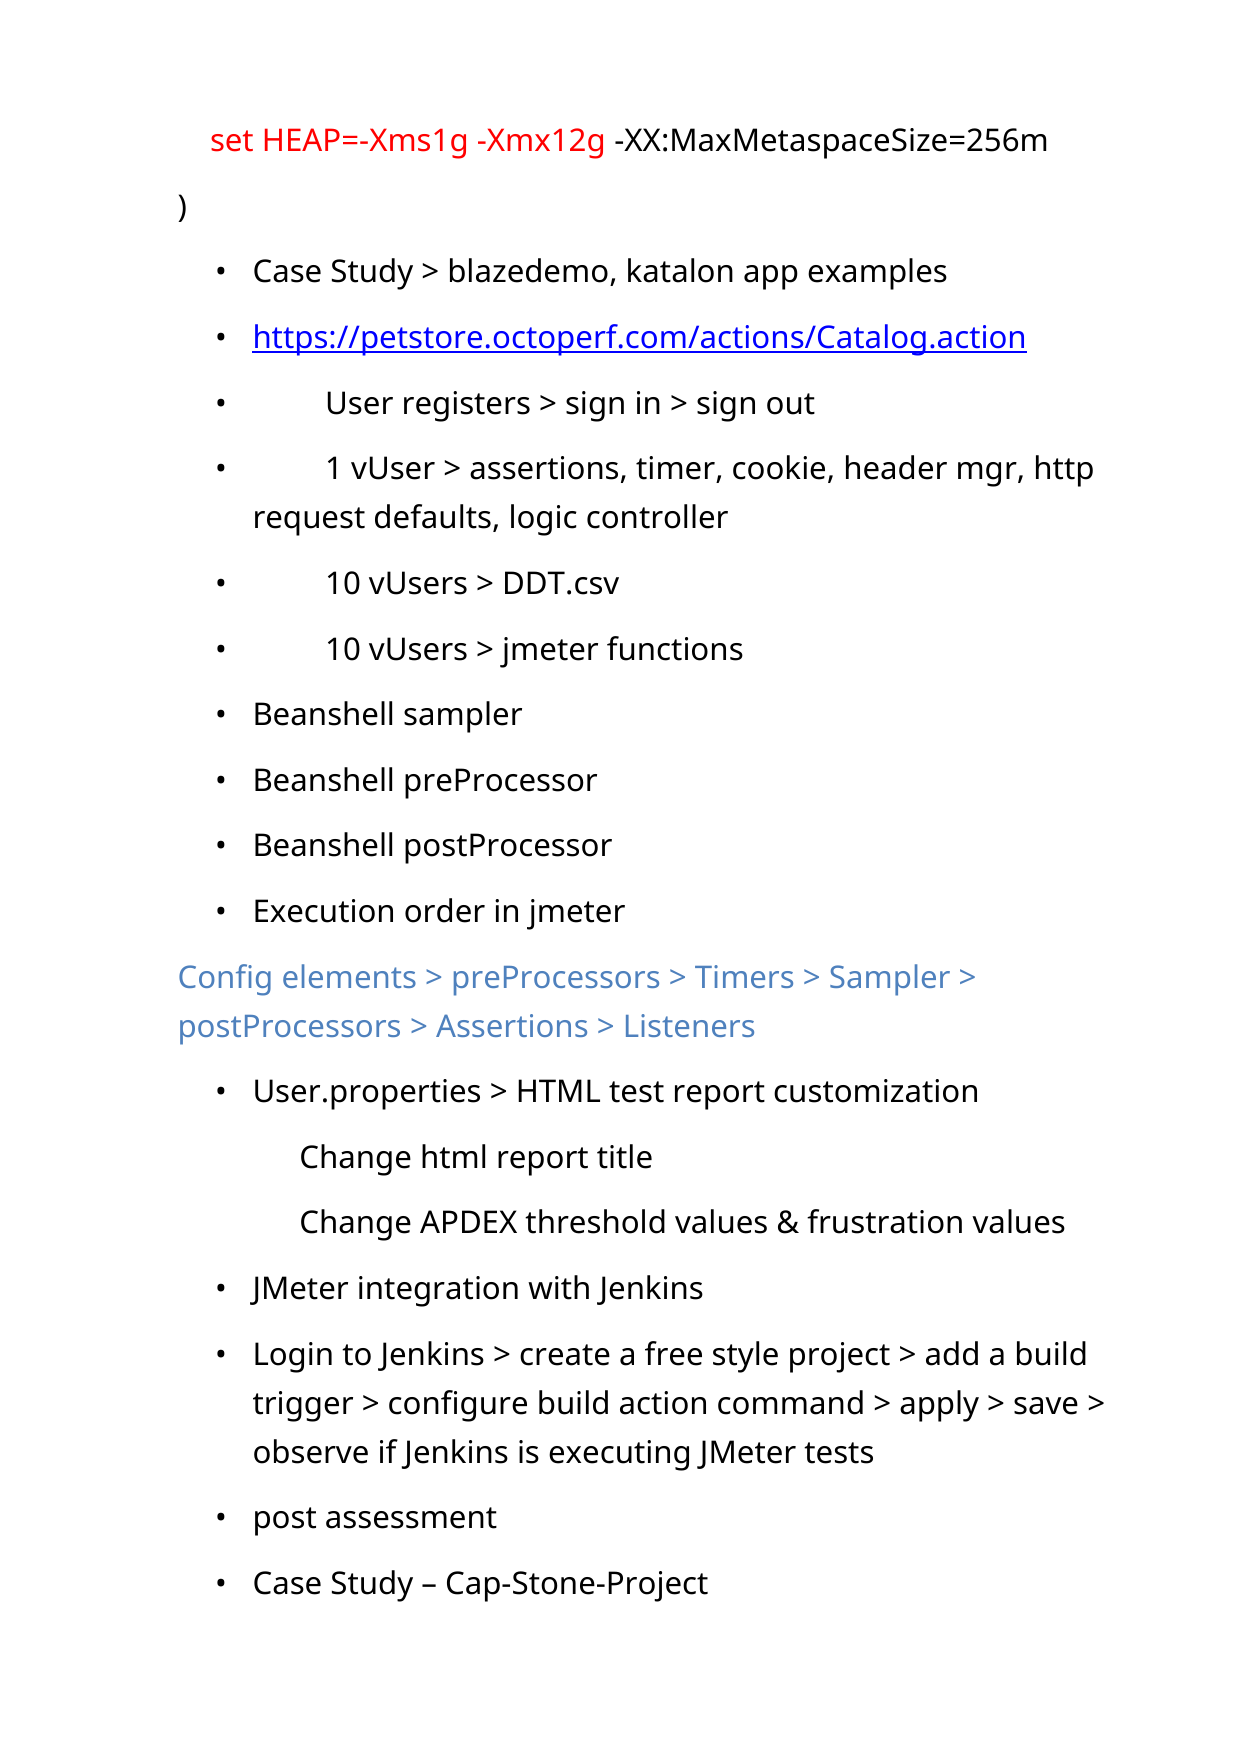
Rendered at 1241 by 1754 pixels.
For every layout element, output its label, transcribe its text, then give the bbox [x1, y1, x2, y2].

list post assessment [215, 1495, 1152, 1538]
list Case Study – Cap-Stone-Project [215, 1561, 1152, 1603]
list Change html report title [177, 1135, 1152, 1177]
list https://petstore.octoperf.com/actions/Catalog.action [215, 315, 1152, 358]
list 10 vUsers > jmeter functions [215, 626, 1152, 669]
list User registers > sign in > sign out [215, 381, 1152, 423]
list 10 vUsers > DDT.csv [215, 561, 1152, 603]
list 1 vUser > assertions, timer, cookie, header mgr, http request defaults, logic controller [215, 446, 1152, 538]
text Config elements > preProcessors > Timers > Sampler > postProcessors > Assertions > Listeners [177, 954, 1152, 1046]
list Beanshell preProcessor [215, 758, 1152, 800]
list Beanshell postProcessor [215, 823, 1152, 866]
list JMeter integration with Jenkins [215, 1266, 1152, 1309]
text set HEAP=-Xms1g -Xmx12g -XX:MaxMetaspaceSize=256m [177, 118, 1152, 161]
list Login to Jenkins > create a free style project > add a build trigger > configure build action command > apply > save > observe if Jenkins is executing JMeter tests [215, 1332, 1152, 1472]
list User.properties > HTML test report customization [215, 1069, 1152, 1112]
list Change APDEX threshold values & frustration values [177, 1200, 1152, 1243]
list Execution order in jmeter [215, 889, 1152, 932]
list Case Study > blazedemo, katalon app examples [215, 249, 1152, 292]
text ) [177, 184, 1152, 226]
list Beanshell sampler [215, 692, 1152, 735]
